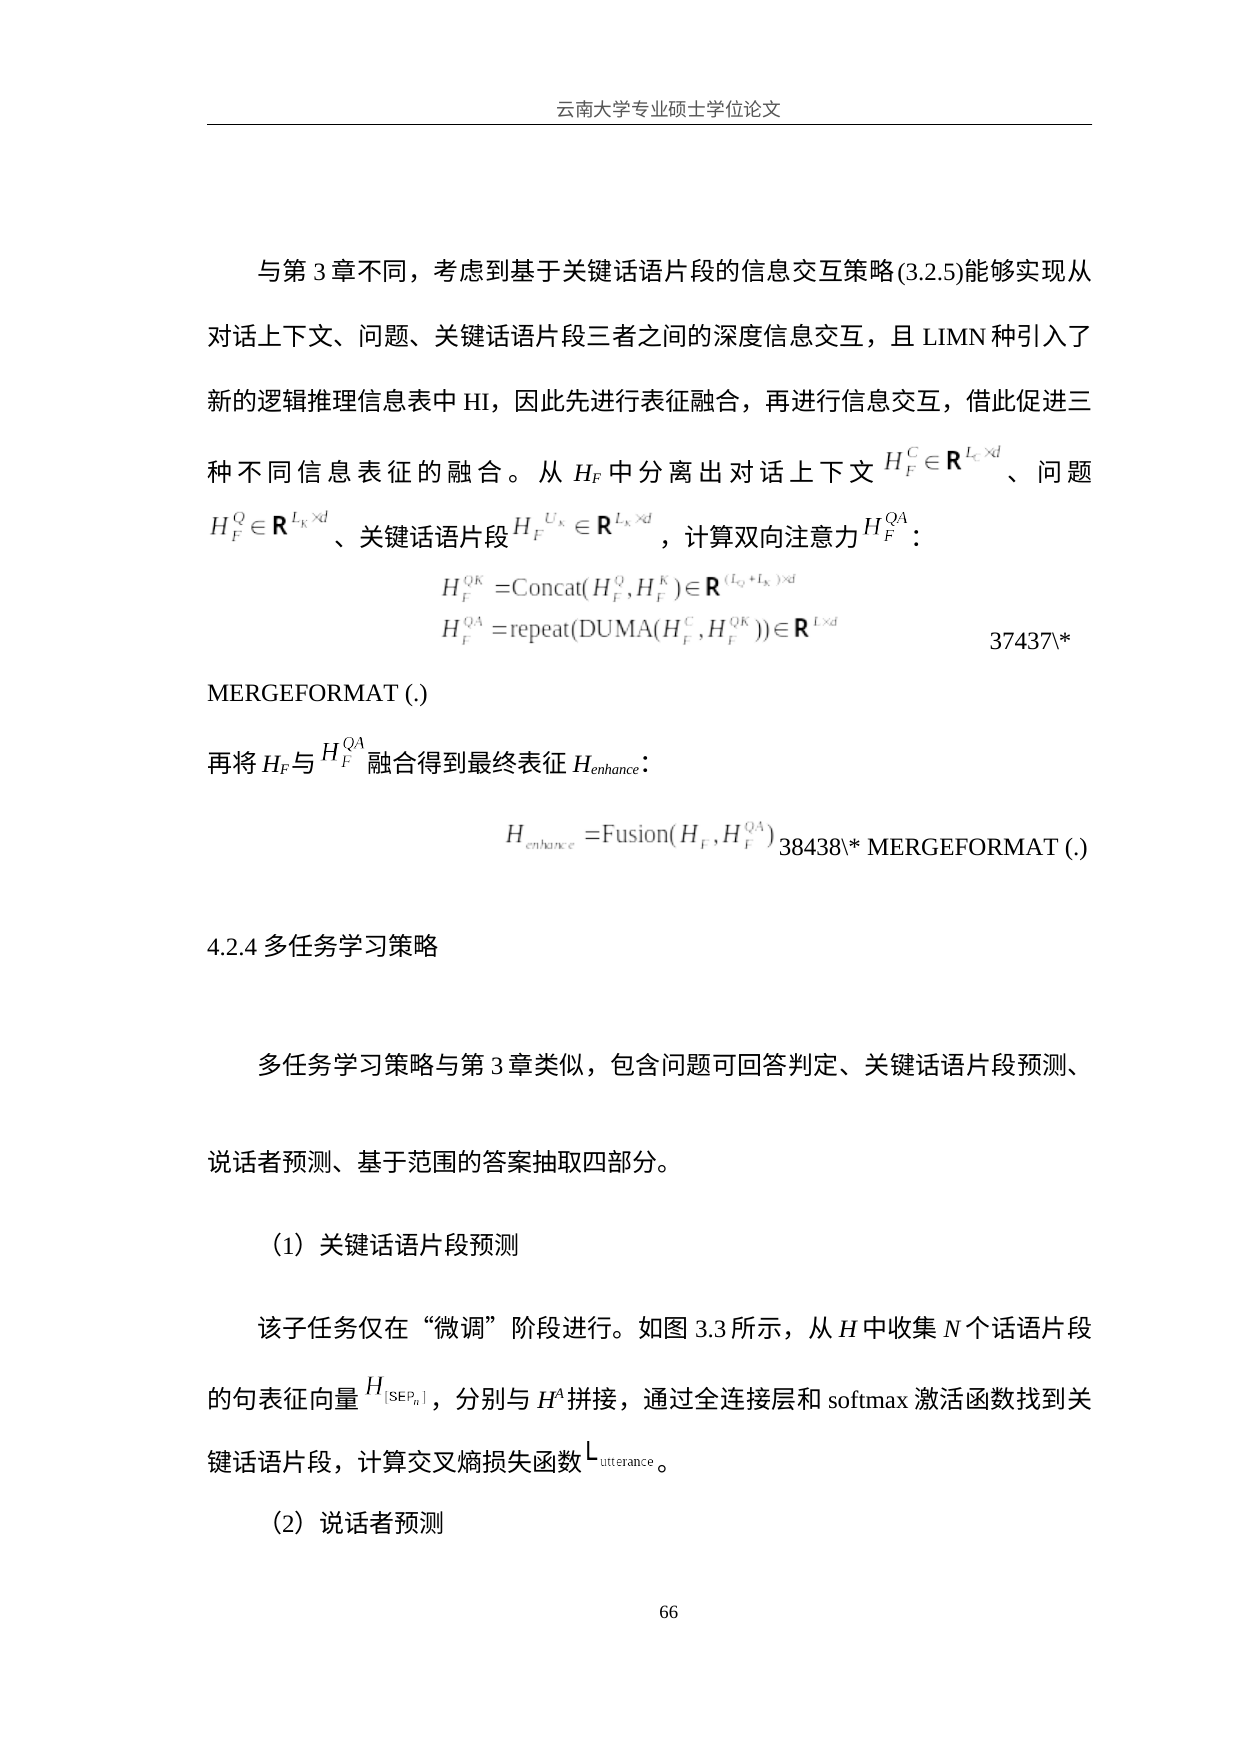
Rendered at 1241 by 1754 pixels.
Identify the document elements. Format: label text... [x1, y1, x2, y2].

text 多任务学习策略与第3章类似，包含问题可回答判定、关键话语片段预测、说话者预测、基于范围的答案抽取四部分。 [207, 1031, 1092, 1193]
text （2）说话者预测 [207, 1489, 1092, 1554]
text （1）关键话语片段预测 [207, 1211, 1092, 1276]
text 再将HF与融合得到最终表征Henhance： [207, 723, 1092, 788]
subtitle 4.2.4 多任务学习策略 [207, 912, 1092, 977]
text 该子任务仅在“微调”阶段进行。如图3.3所示，从H中收集N个话语片段的句表征向量，分别与HA拼接，通过全连接层和softmax激活函数找到关键话语片段，计算交叉熵损失函数。 [207, 1294, 1092, 1489]
text 与第3章不同，考虑到基于关键话语片段的信息交互策略(3.2.5)能够实现从对话上下文、问题、关键话语片段三者之间的深度信息交互，且LIMN种引入了新的逻辑推理信息表中HI，因此先进行表征融合，再进行信息交互，借此促进三种不同信息表征的融合。从HF中分离出对话上下文、问题、关键话语片段，计算双向注意力： [207, 237, 1092, 562]
